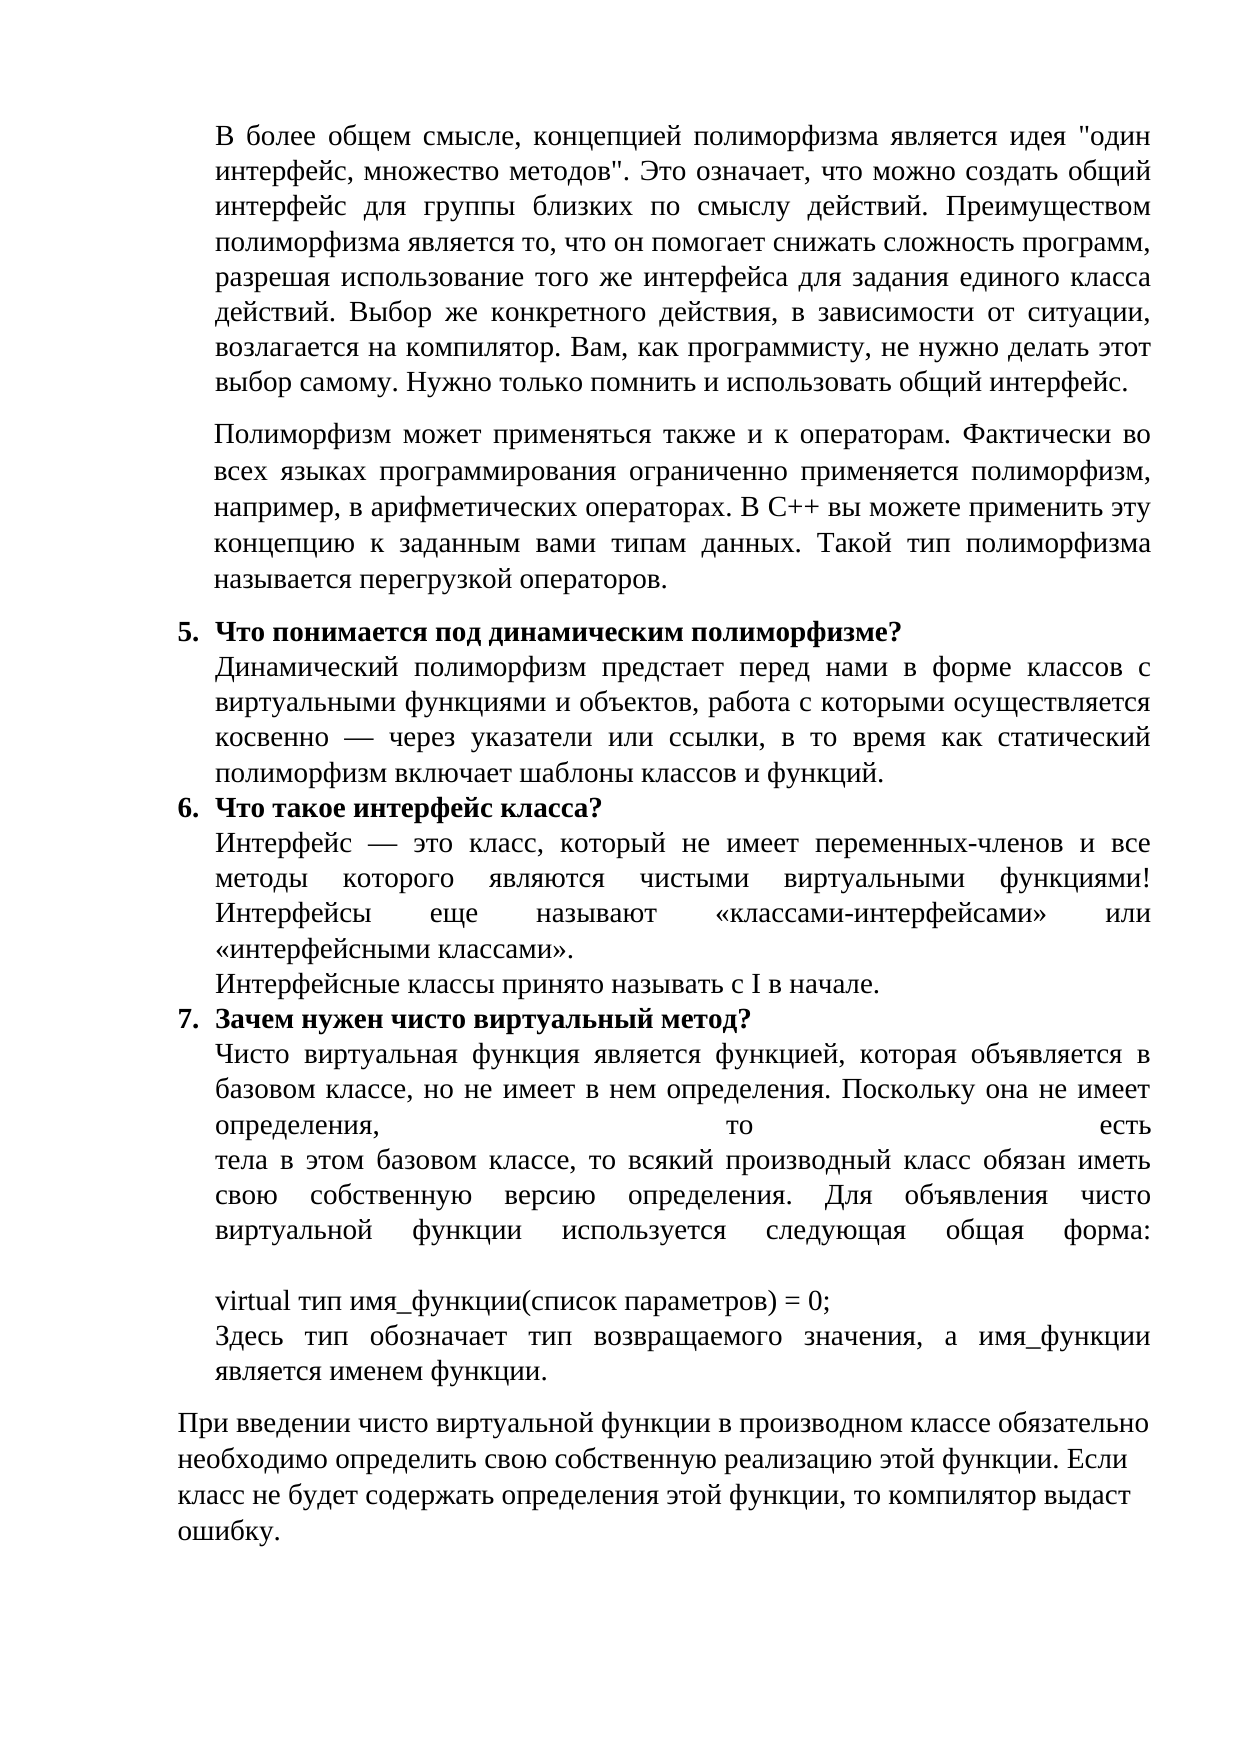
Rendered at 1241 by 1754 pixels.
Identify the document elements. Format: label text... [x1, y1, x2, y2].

list Интерфейсные классы принято называть с I в начале. [215, 966, 1152, 999]
list В более общем смысле, концепцией полиморфизма является идея "один интерфейс, множество методов". Это означает, что можно создать общий интерфейс для группы близких по смыслу действий. Преимуществом полиморфизма является то, что он помогает снижать сложность программ, разрешая использование того же интерфейса для задания единого класса действий. Выбор же конкретного действия, в зависимости от ситуации, возлагается на компилятор. Вам, как программисту, не нужно делать этот выбор самому. Нужно только помнить и использовать общий интерфейс. [215, 118, 1152, 398]
text При введении чисто виртуальной функции в производном классе обязательно необходимо определить свою собственную реализацию этой функции. Если класс не будет содержать определения этой функции, то компилятор выдаст ошибку. [177, 1405, 1152, 1547]
list Что такое интерфейс класса? [177, 790, 1152, 823]
list Интерфейс — это класс, который не имеет переменных-членов и все методы которого являются чистыми виртуальными функциями! Интерфейсы еще называют «классами-интерфейсами» или «интерфейсными классами». [215, 825, 1152, 964]
list Чисто виртуальная функция является функцией, которая объявляется в базовом классе, но не имеет в нем определения. Поскольку она не имеет определения, то есть тела в этом базовом классе, то всякий производный класс обязан иметь свою собственную версию определения. Для объявления чисто виртуальной функции используется следующая общая форма: virtual тип имя_функции(список параметров) = 0; [215, 1036, 1152, 1316]
list Динамический полиморфизм предстает перед нами в форме классов с виртуальными функциями и объектов, работа с которыми осуществляется косвенно — через указатели или ссылки, в то время как статический полиморфизм включает шаблоны классов и функций. [215, 649, 1152, 788]
list Здесь тип обозначает тип возвращаемого значения, а имя_функции является именем функции. [215, 1318, 1152, 1387]
list Зачем нужен чисто виртуальный метод? [177, 1001, 1152, 1035]
list Что понимается под динамическим полиморфизме? [177, 614, 1152, 647]
text Полиморфизм может применяться также и к операторам. Фактически во всех языках программирования ограниченно применяется полиморфизм, например, в арифметических операторах. В С++ вы можете применить эту концепцию к заданным вами типам данных. Такой тип полиморфизма называется перегрузкой операторов. [213, 416, 1152, 594]
